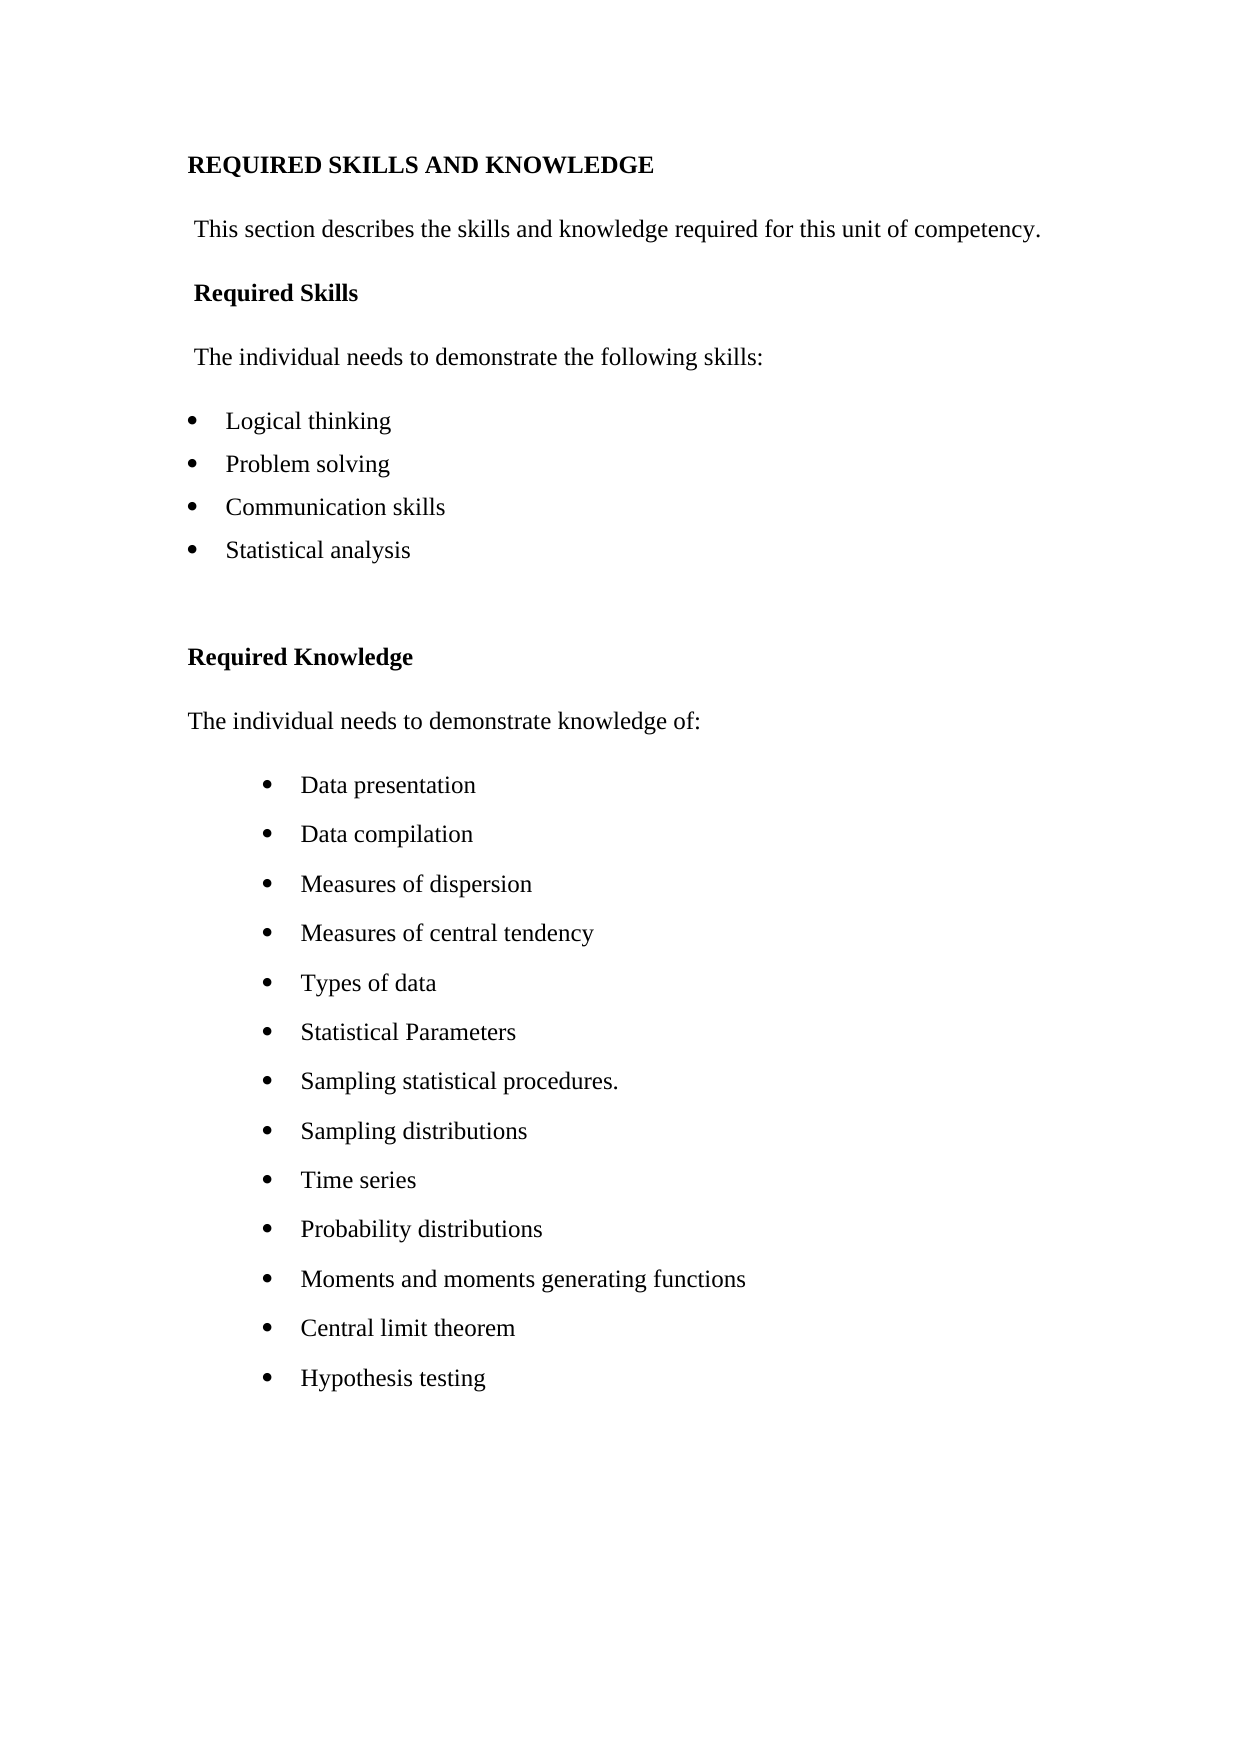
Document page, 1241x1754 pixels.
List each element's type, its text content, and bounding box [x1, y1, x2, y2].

text Required Skills [187, 278, 1053, 307]
list Logical thinking [188, 406, 1053, 434]
text Required Knowledge [187, 642, 1053, 671]
list Data compilation [263, 819, 1053, 848]
list Probability distributions [263, 1214, 1053, 1243]
list Measures of central tendency [263, 918, 1053, 947]
list Sampling distributions [263, 1116, 1053, 1144]
list Moments and moments generating functions [263, 1264, 1053, 1293]
list Sampling statistical procedures. [263, 1066, 1053, 1095]
list Data presentation [263, 770, 1053, 799]
list Types of data [263, 968, 1053, 996]
list Time series [263, 1165, 1053, 1194]
text The individual needs to demonstrate the following skills: [187, 342, 1053, 371]
list Problem solving [188, 449, 1053, 478]
list Communication skills [188, 492, 1053, 521]
list Central limit theorem [263, 1313, 1053, 1342]
list Measures of dispersion [263, 869, 1053, 898]
text The individual needs to demonstrate knowledge of: [187, 706, 1053, 735]
text This section describes the skills and knowledge required for this unit of competency. [187, 214, 1053, 243]
list Statistical Parameters [263, 1017, 1053, 1046]
list Statistical analysis [188, 535, 1053, 564]
list Hypothesis testing [263, 1363, 1053, 1391]
text REQUIRED SKILLS AND KNOWLEDGE [187, 150, 1053, 179]
